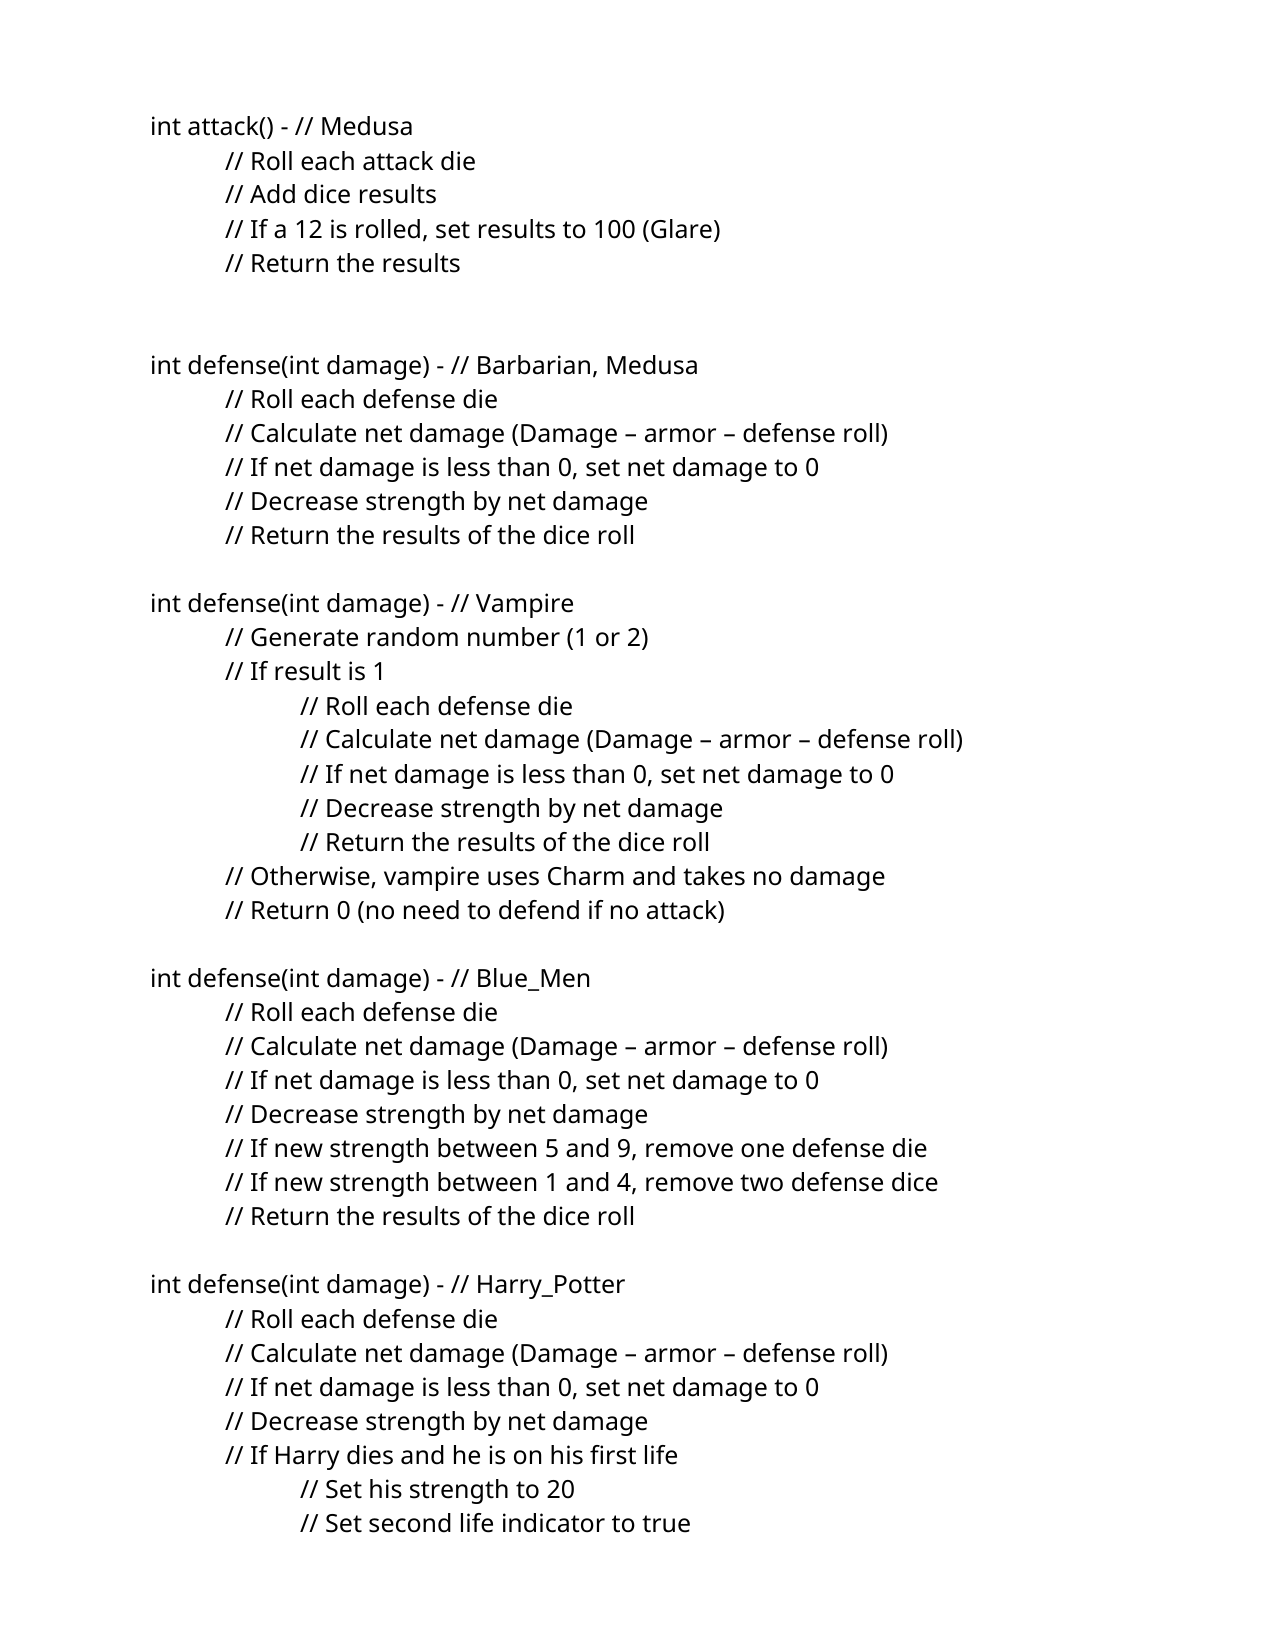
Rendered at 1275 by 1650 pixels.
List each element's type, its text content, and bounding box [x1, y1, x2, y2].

text // Return the results of the dice roll [150, 518, 1200, 552]
text // Return the results of the dice roll [150, 1199, 1200, 1233]
text // Decrease strength by net damage [150, 484, 1200, 518]
text // Roll each defense die [225, 688, 1200, 722]
text // Calculate net damage (Damage – armor – defense roll) [225, 722, 1200, 756]
text // Set his strength to 20 [225, 1472, 1200, 1506]
text int defense(int damage) - // Blue_Men [150, 961, 1200, 995]
text // If net damage is less than 0, set net damage to 0 [150, 1063, 1200, 1097]
text // Return 0 (no need to defend if no attack) [225, 892, 1200, 927]
text // Roll each defense die [150, 995, 1200, 1029]
text // Return the results of the dice roll [225, 824, 1200, 858]
text // Roll each defense die [150, 1301, 1200, 1335]
text // Decrease strength by net damage [225, 790, 1200, 824]
text // Roll each attack die [150, 143, 1200, 177]
text // If new strength between 1 and 4, remove two defense dice [150, 1165, 1200, 1199]
text // Calculate net damage (Damage – armor – defense roll) [150, 1335, 1200, 1369]
text // If a 12 is rolled, set results to 100 (Glare) [150, 211, 1200, 245]
text // Add dice results [150, 177, 1200, 211]
text int defense(int damage) - // Vampire [150, 586, 1200, 620]
text // Return the results [150, 245, 1200, 279]
text // Generate random number (1 or 2) [150, 620, 1200, 654]
text // If net damage is less than 0, set net damage to 0 [150, 1369, 1200, 1403]
text // Calculate net damage (Damage – armor – defense roll) [150, 1029, 1200, 1063]
text // If net damage is less than 0, set net damage to 0 [150, 450, 1200, 484]
text int defense(int damage) - // Harry_Potter [150, 1267, 1200, 1301]
text // If new strength between 5 and 9, remove one defense die [150, 1131, 1200, 1165]
text // Decrease strength by net damage [150, 1403, 1200, 1437]
text // Decrease strength by net damage [150, 1097, 1200, 1131]
text // Otherwise, vampire uses Charm and takes no damage [225, 858, 1200, 892]
text int attack() - // Medusa [150, 109, 1200, 143]
text // Calculate net damage (Damage – armor – defense roll) [150, 416, 1200, 450]
text int defense(int damage) - // Barbarian, Medusa [150, 347, 1200, 382]
text // If Harry dies and he is on his first life [150, 1437, 1200, 1472]
text // Set second life indicator to true [225, 1506, 1200, 1540]
text // If result is 1 [150, 654, 1200, 688]
text // Roll each defense die [150, 382, 1200, 416]
text // If net damage is less than 0, set net damage to 0 [225, 756, 1200, 790]
